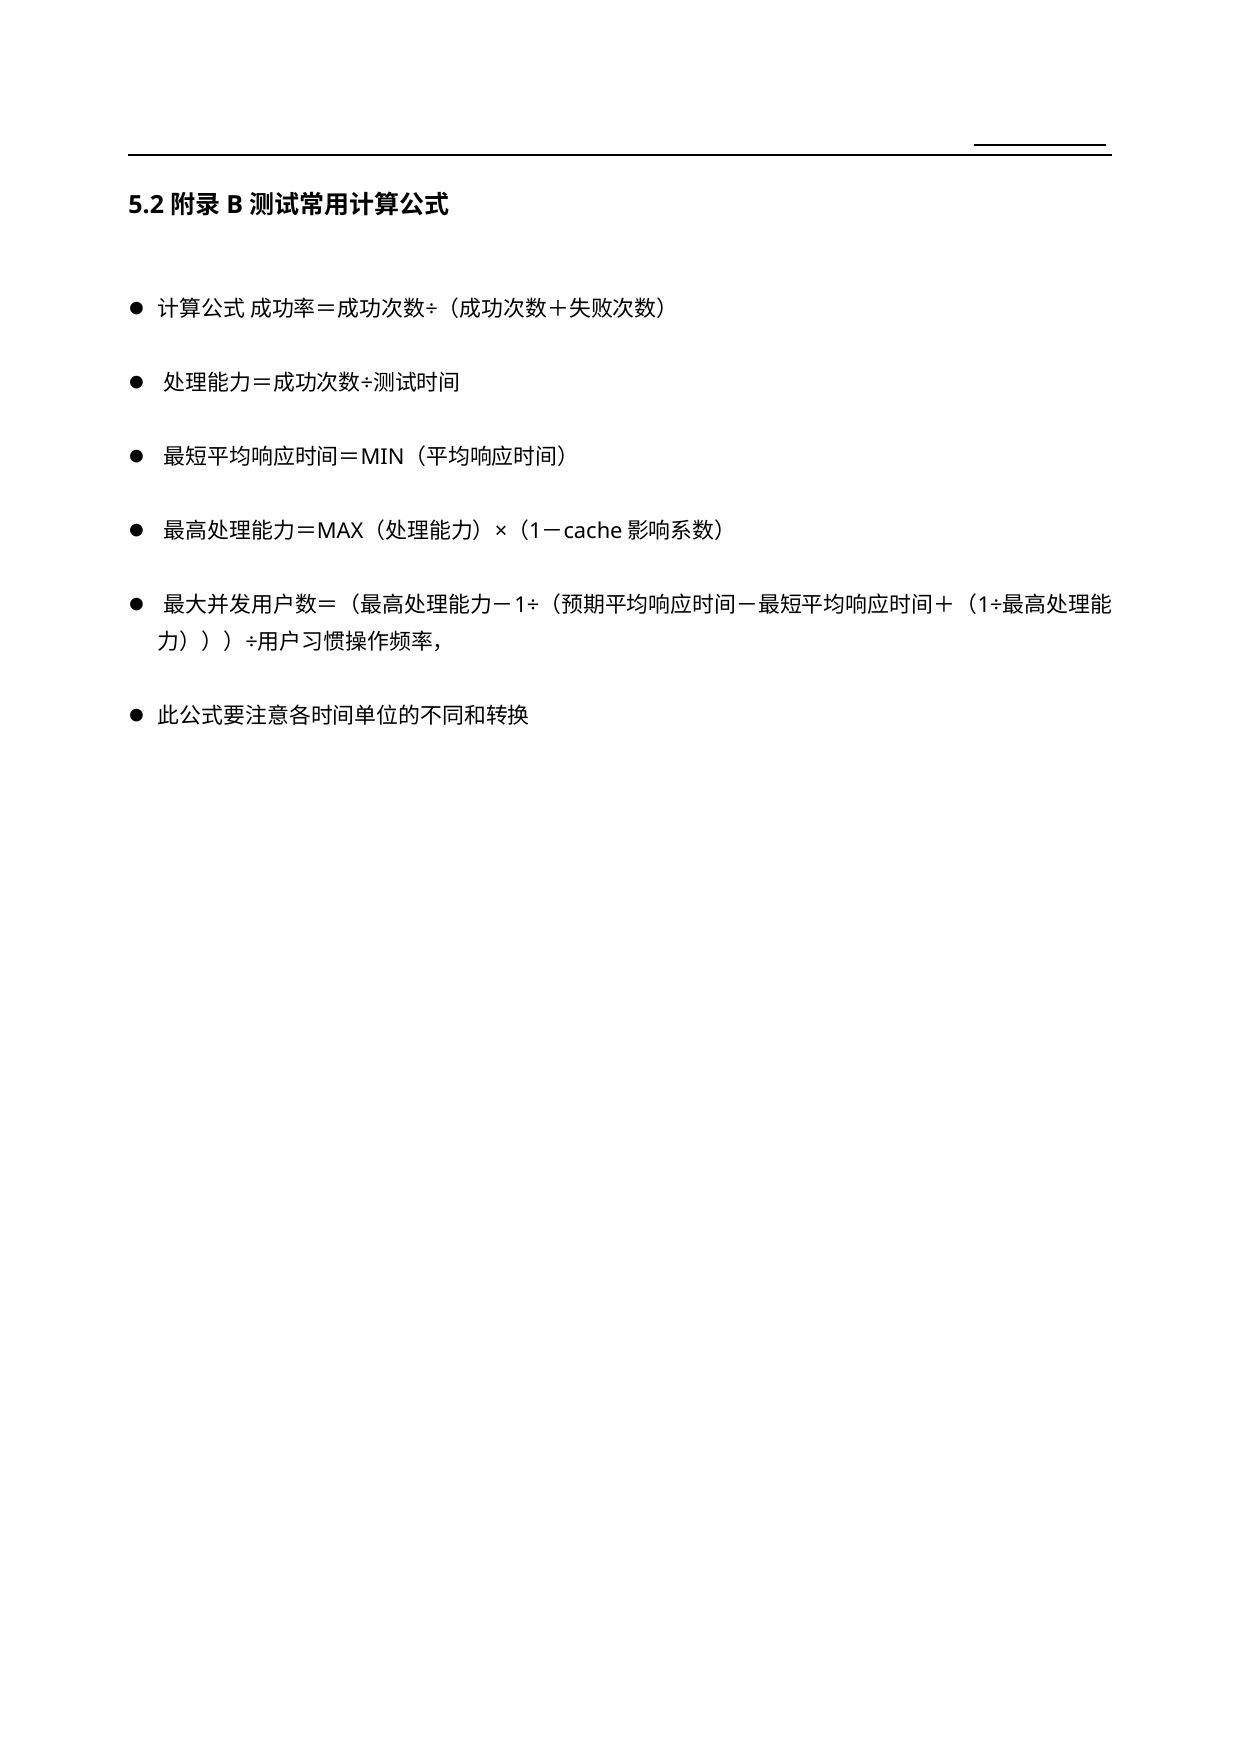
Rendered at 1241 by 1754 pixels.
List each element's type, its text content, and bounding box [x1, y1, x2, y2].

list 最短平均响应时间＝MIN（平均响应时间） [128, 438, 1112, 471]
list 最大并发用户数＝（最高处理能力－1÷（预期平均响应时间－最短平均响应时间＋（1÷最高处理能力）））÷用户习惯操作频率， [128, 587, 1112, 656]
list 计算公式 成功率＝成功次数÷（成功次数＋失败次数） [128, 290, 1112, 323]
list 处理能力＝成功次数÷测试时间 [128, 364, 1112, 397]
list 最高处理能力＝MAX（处理能力）×（1－cache影响系数） [128, 512, 1112, 545]
subtitle 附录 B 测试常用计算公式 [128, 170, 1112, 235]
list 此公式要注意各时间单位的不同和转换 [128, 698, 1112, 730]
